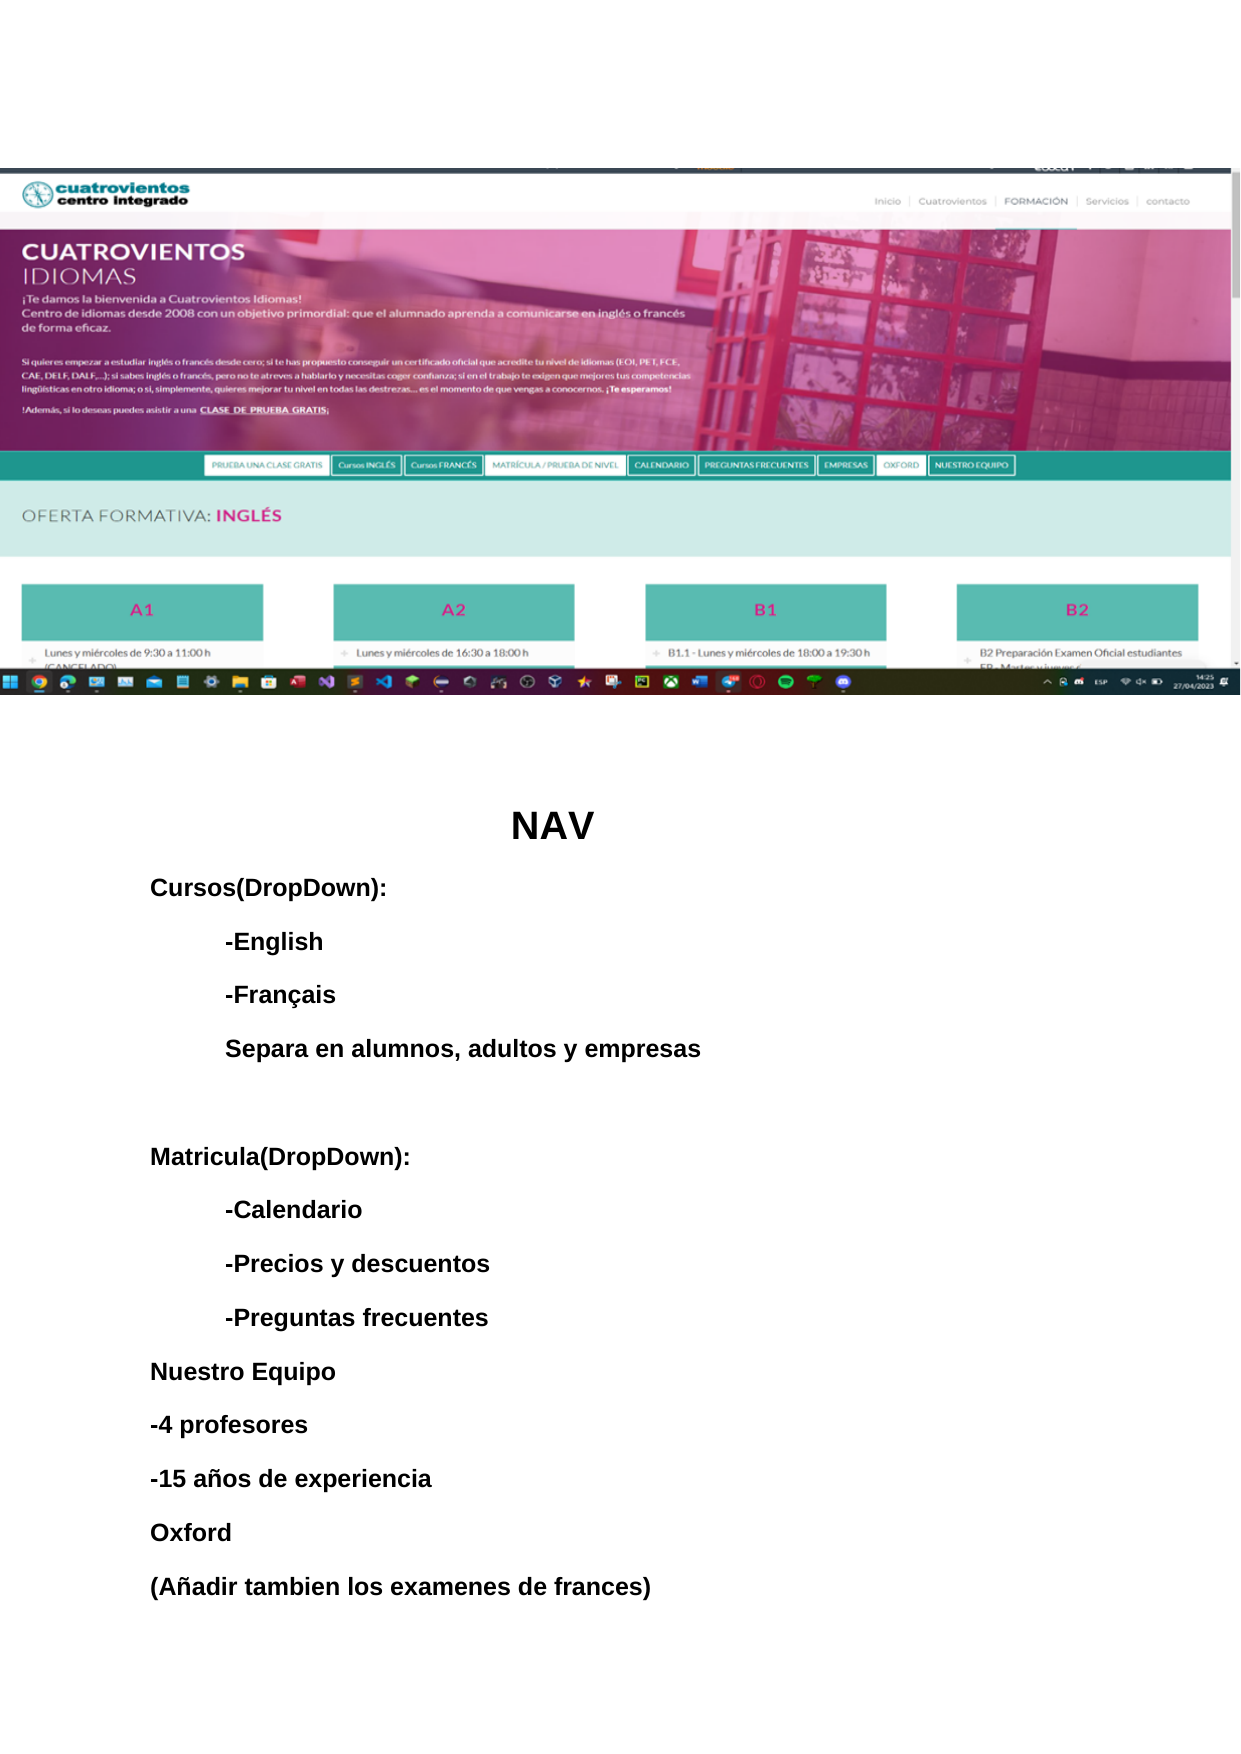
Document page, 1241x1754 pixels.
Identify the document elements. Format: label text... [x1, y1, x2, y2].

text (Añadir tambien los examenes de frances) [150, 1572, 1090, 1601]
text -15 años de experiencia [150, 1464, 1090, 1493]
text Separa en alumnos, adultos y empresas [150, 1034, 1090, 1063]
text Oxford [150, 1518, 1090, 1547]
text -Precios y descuentos [150, 1249, 1090, 1278]
text -4 profesores [150, 1411, 1090, 1439]
text Nuestro Equipo [150, 1357, 1090, 1386]
picture [0, 168, 1241, 695]
text Matricula(DropDown): [150, 1142, 1090, 1171]
text NAV [150, 802, 1090, 848]
text -Français [150, 981, 1090, 1009]
text -English [150, 927, 1090, 956]
text Cursos(DropDown): [150, 873, 1090, 902]
text -Preguntas frecuentes [150, 1303, 1090, 1332]
text -Calendario [150, 1196, 1090, 1224]
